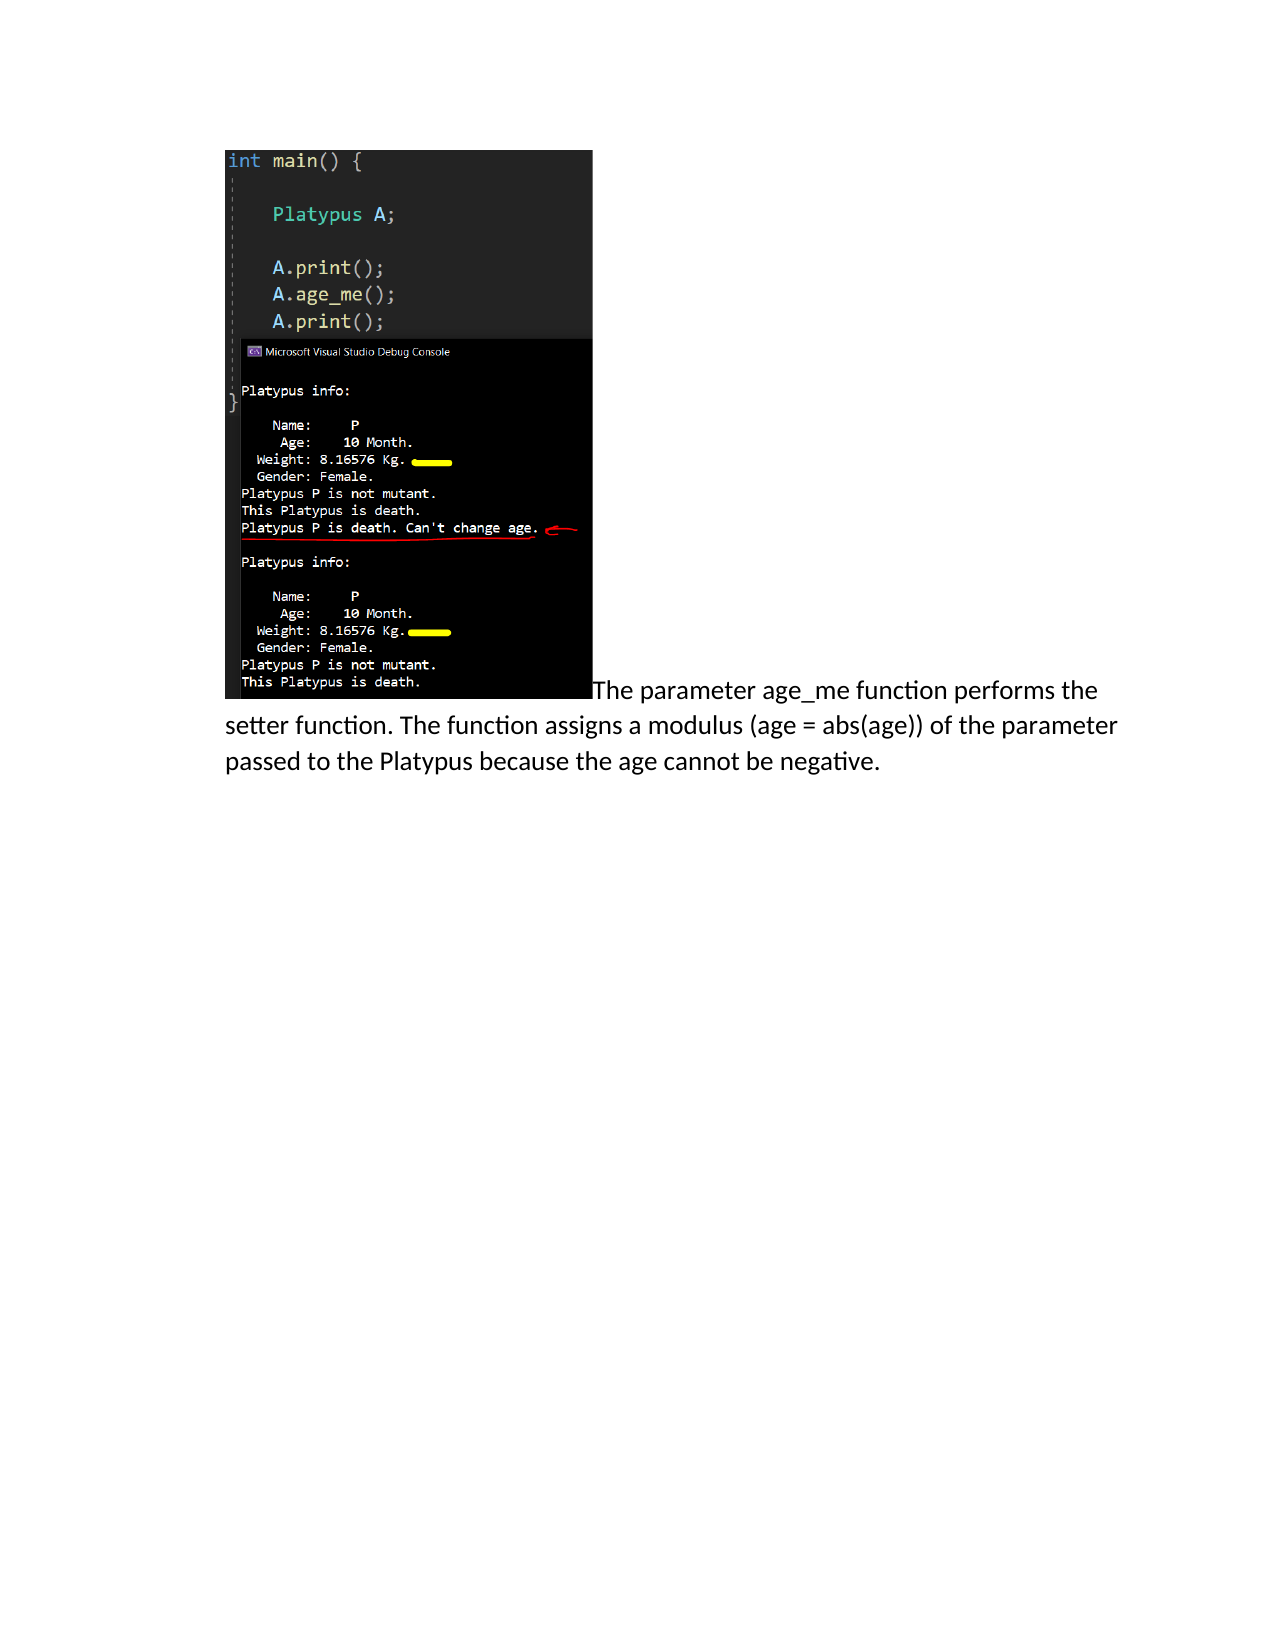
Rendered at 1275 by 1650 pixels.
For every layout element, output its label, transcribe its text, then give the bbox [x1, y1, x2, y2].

picture [225, 150, 593, 699]
